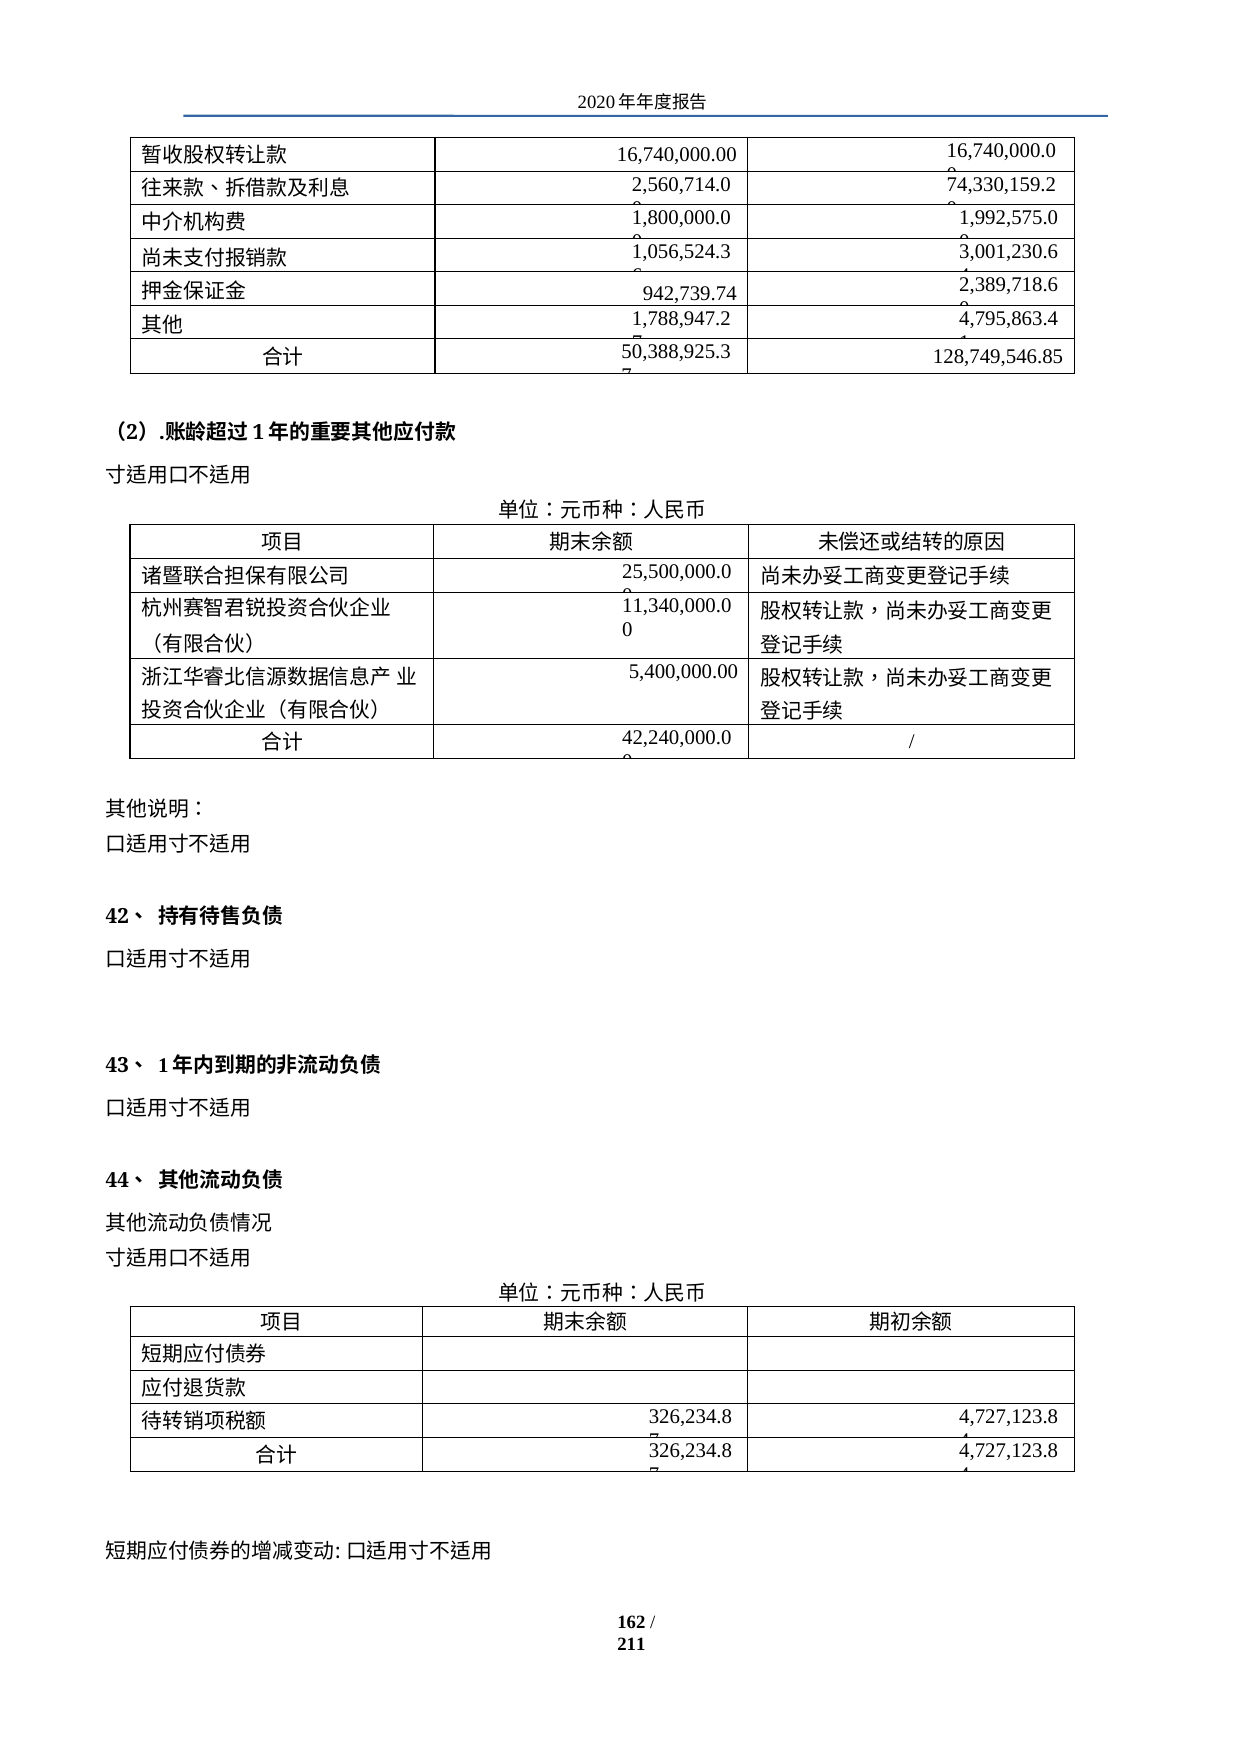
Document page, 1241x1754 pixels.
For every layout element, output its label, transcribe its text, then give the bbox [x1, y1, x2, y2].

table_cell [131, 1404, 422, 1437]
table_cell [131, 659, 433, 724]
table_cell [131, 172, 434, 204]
text 短期应付债券的增减变动: 口适用寸不适用 [105, 1533, 1157, 1564]
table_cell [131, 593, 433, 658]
text 43、 1年内到期的非流动负债 [47, 1050, 1157, 1078]
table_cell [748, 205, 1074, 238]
text 单位：元币种：人民币 [47, 495, 1157, 524]
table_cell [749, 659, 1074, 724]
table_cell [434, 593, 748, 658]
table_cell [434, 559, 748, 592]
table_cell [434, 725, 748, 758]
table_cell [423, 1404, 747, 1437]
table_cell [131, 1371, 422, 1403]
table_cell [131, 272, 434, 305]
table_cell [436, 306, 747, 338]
text 其他流动负债情况 [47, 1208, 1157, 1237]
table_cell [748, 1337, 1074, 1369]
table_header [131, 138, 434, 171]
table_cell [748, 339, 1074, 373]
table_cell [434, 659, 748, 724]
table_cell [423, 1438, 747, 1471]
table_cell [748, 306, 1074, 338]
text 口适用寸不适用 [47, 829, 1157, 858]
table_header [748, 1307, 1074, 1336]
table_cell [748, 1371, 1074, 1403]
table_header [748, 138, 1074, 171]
text 单位：元币种：人民币 [47, 1278, 1157, 1306]
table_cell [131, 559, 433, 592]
text 口适用寸不适用 [47, 1093, 1157, 1121]
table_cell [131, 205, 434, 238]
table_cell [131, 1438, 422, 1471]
text 寸适用口不适用 [47, 1243, 1157, 1271]
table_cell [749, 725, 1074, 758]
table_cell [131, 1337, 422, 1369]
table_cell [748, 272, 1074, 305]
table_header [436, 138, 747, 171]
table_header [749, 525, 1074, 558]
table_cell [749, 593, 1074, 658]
text 42、 持有待售负债 [47, 901, 1157, 930]
text （2）.账龄超过1年的重要其他应付款 [47, 417, 1157, 446]
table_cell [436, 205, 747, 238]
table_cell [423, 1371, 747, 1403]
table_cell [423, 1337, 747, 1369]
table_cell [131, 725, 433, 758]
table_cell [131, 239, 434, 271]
text 寸适用口不适用 [47, 461, 1157, 489]
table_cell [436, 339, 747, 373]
text 44、 其他流动负债 [47, 1165, 1157, 1194]
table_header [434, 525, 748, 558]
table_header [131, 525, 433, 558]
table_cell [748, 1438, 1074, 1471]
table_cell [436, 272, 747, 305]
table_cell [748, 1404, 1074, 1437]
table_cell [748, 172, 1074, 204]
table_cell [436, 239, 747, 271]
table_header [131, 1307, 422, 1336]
text 其他说明： [47, 794, 1157, 823]
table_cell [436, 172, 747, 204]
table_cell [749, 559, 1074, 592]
text 口适用寸不适用 [47, 944, 1157, 973]
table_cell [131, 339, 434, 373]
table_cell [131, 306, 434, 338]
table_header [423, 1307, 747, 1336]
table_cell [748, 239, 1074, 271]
